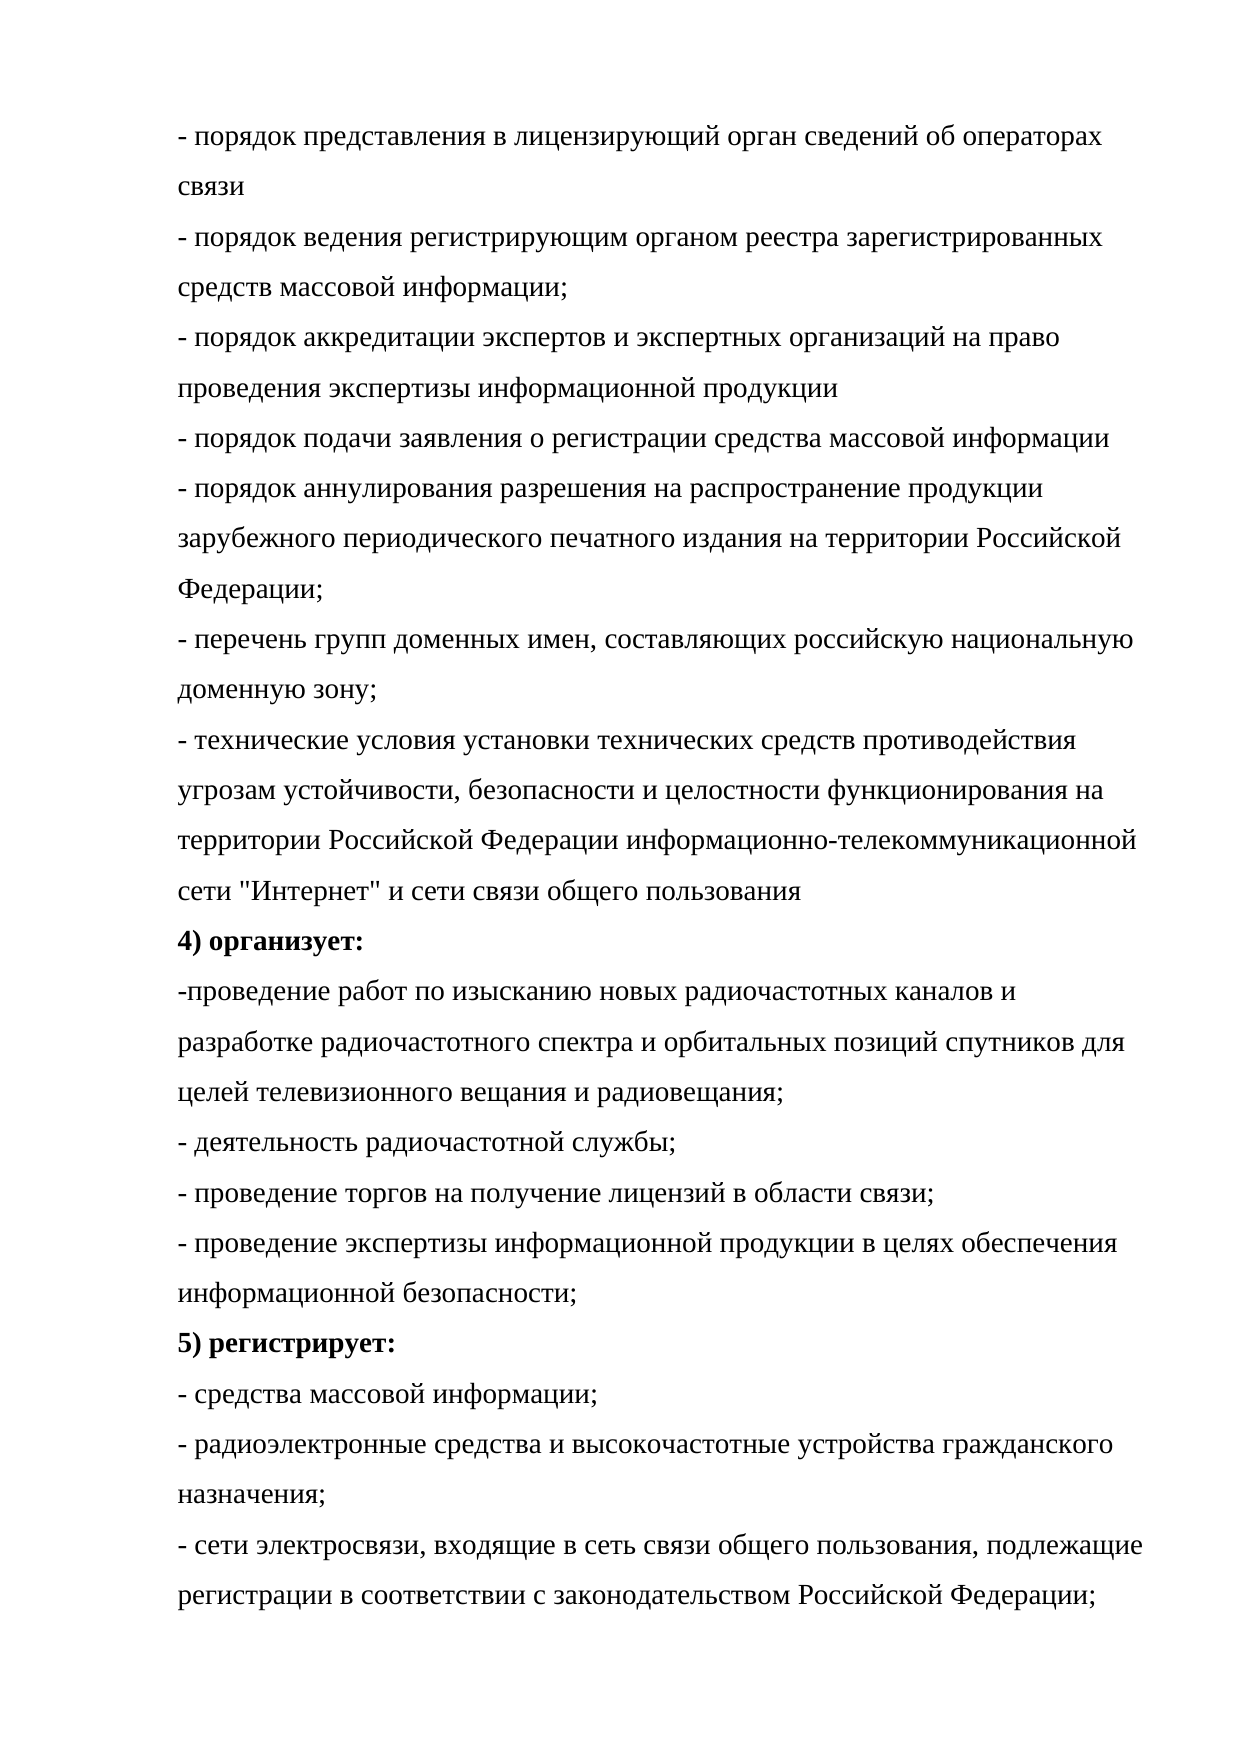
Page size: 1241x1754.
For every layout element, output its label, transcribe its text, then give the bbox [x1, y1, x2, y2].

text 5) регистрирует: [177, 1326, 1152, 1359]
text - радиоэлектронные средства и высокочастотные устройства гражданского назначения; [177, 1426, 1152, 1510]
text - проведение торгов на получение лицензий в области связи; [177, 1175, 1152, 1208]
text - технические условия установки технических средств противодействия угрозам устойчивости, безопасности и целостности функционирования на территории Российской Федерации информационно-телекоммуникационной сети "Интернет" и сети связи общего пользования [177, 722, 1152, 906]
text - порядок представления в лицензирующий орган сведений об операторах связи [177, 118, 1152, 202]
text - перечень групп доменных имен, составляющих российскую национальную доменную зону; [177, 621, 1152, 705]
text - порядок аккредитации экспертов и экспертных организаций на право проведения экспертизы информационной продукции [177, 319, 1152, 403]
text - проведение экспертизы информационной продукции в целях обеспечения информационной безопасности; [177, 1225, 1152, 1309]
text -проведение работ по изысканию новых радиочастотных каналов и разработке радиочастотного спектра и орбитальных позиций спутников для целей телевизионного вещания и радиовещания; [177, 973, 1152, 1108]
text - средства массовой информации; [177, 1376, 1152, 1409]
text - сети электросвязи, входящие в сеть связи общего пользования, подлежащие регистрации в соответствии с законодательством Российской Федерации; [177, 1527, 1152, 1611]
text - деятельность радиочастотной службы; [177, 1124, 1152, 1158]
text - порядок ведения регистрирующим органом реестра зарегистрированных средств массовой информации; [177, 219, 1152, 303]
text - порядок аннулирования разрешения на распространение продукции зарубежного периодического печатного издания на территории Российской Федерации; [177, 470, 1152, 604]
text 4) организует: [177, 923, 1152, 957]
text - порядок подачи заявления о регистрации средства массовой информации [177, 420, 1152, 453]
